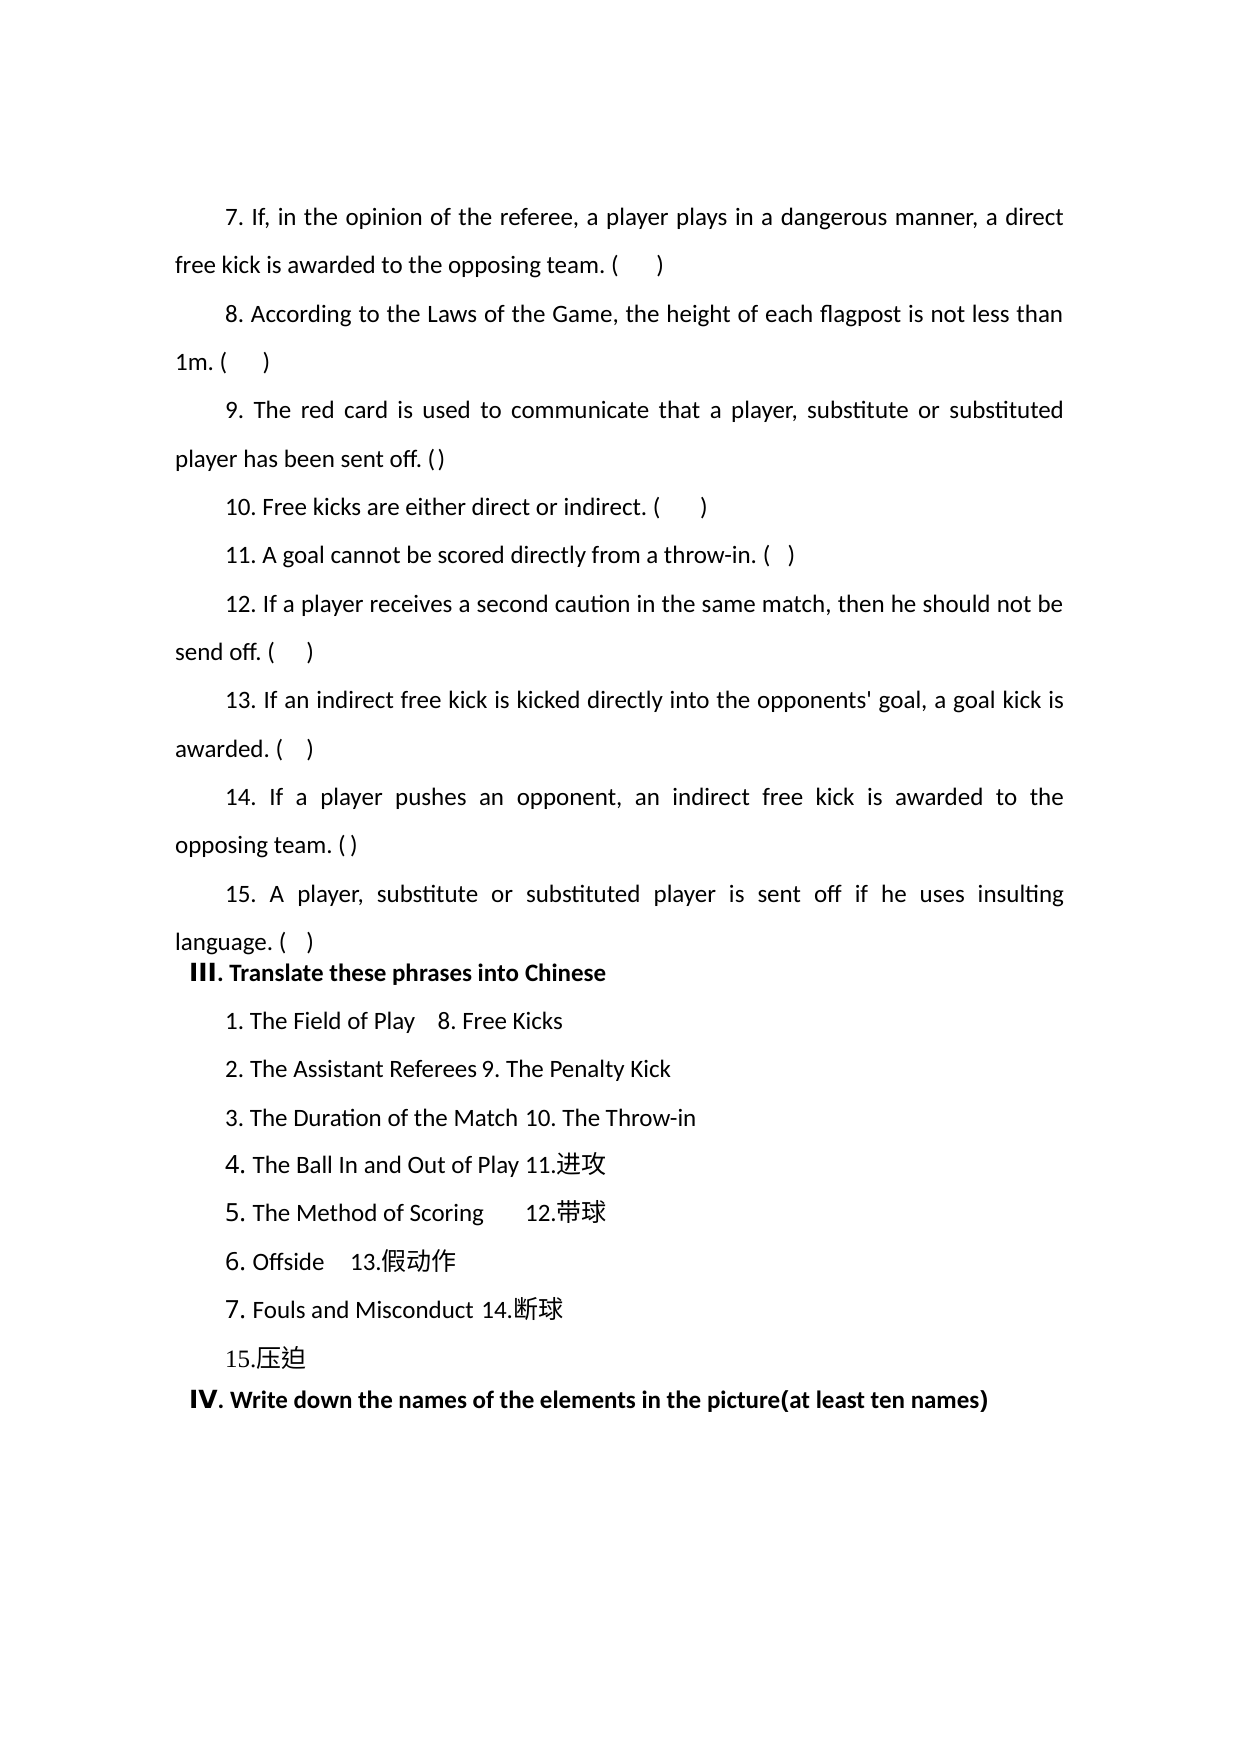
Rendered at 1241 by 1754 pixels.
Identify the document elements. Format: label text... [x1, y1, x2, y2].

text 15. A player, substitute or substituted player is sent off if he uses insulting language. ( ) [175, 860, 1065, 957]
text 3. The Duration of the Match 10. The Throw-in [175, 1084, 1065, 1132]
text 11. A goal cannot be scored directly from a throw-in. ( ) [175, 522, 1065, 570]
text 6. Offside 13.假动作 [175, 1229, 1065, 1277]
text ⅠⅠⅠ. Translate these phrases into Chinese [189, 957, 1065, 987]
text 8. According to the Laws of the Game, the height of each flagpost is not less than 1m. ( ) [175, 280, 1065, 377]
text 10. Free kicks are either direct or indirect. ( ) [175, 473, 1065, 522]
text ⅠⅤ. Write down the names of the elements in the picture(at least ten names) [189, 1381, 1065, 1415]
text 1. The Field of Play 8. Free Kicks [175, 987, 1065, 1036]
text 2. The Assistant Referees 9. The Penalty Kick [175, 1036, 1065, 1084]
text 7. If, in the opinion of the referee, a player plays in a dangerous manner, a direct free kick is awarded to the opposing team. ( ) [175, 183, 1065, 280]
text 7. Fouls and Misconduct 14.断球 [175, 1277, 1065, 1326]
text 12. If a player receives a second caution in the same match, then he should not be send off. ( ) [175, 570, 1065, 667]
text 5. The Method of Scoring 12.带球 [175, 1181, 1065, 1229]
text 14. If a player pushes an opponent, an indirect free kick is awarded to the opposing team. ( ) [175, 763, 1065, 860]
text 13. If an indirect free kick is kicked directly into the opponents' goal, a goal kick is awarded. ( ) [175, 667, 1065, 763]
text 4. The Ball In and Out of Play 11.进攻 [175, 1132, 1065, 1181]
text 9. The red card is used to communicate that a player, substitute or substituted player has been sent off. ( ) [175, 377, 1065, 473]
text 15.压迫 [175, 1326, 1065, 1374]
